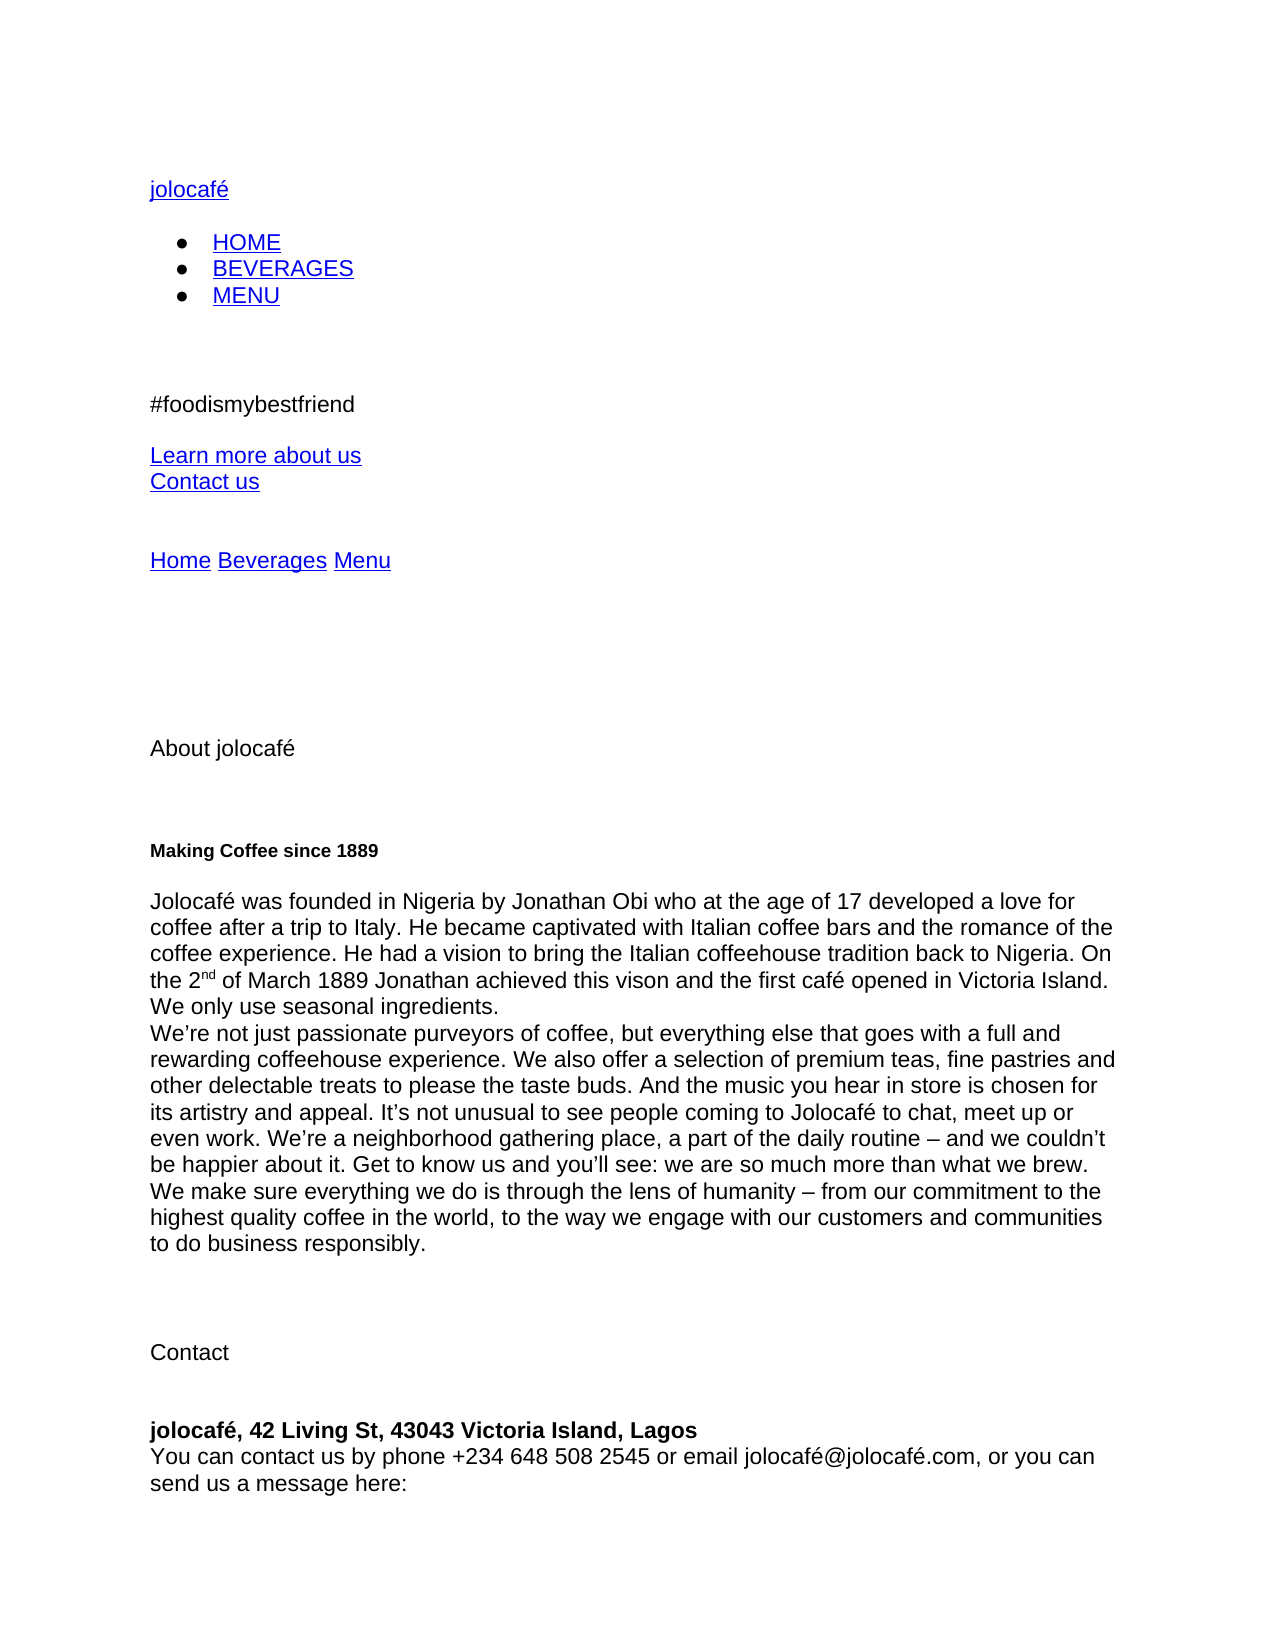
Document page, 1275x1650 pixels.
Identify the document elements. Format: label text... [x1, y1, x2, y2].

text jolocafé, 42 Living St, 43043 Victoria Island, Lagos [150, 1417, 1125, 1443]
list HOME [175, 229, 1125, 255]
list MENU [175, 282, 1125, 308]
text Home Beverages Menu [150, 547, 1125, 574]
text #foodismybestfriend [150, 391, 1125, 417]
text Contact us [150, 468, 1125, 495]
list BEVERAGES [175, 255, 1125, 282]
text We’re not just passionate purveyors of coffee, but everything else that goes with a full and rewarding coffeehouse experience. We also offer a selection of premium teas, fine pastries and other delectable treats to please the taste buds. And the music you hear in store is chosen for its artistry and appeal. It’s not unusual to see people coming to Jolocafé to chat, meet up or even work. We’re a neighborhood gathering place, a part of the daily routine – and we couldn’t be happier about it. Get to know us and you’ll see: we are so much more than what we brew. We make sure everything we do is through the lens of humanity – from our commitment to the highest quality coffee in the world, to the way we engage with our customers and communities to do business responsibly. [150, 1019, 1125, 1257]
text Jolocafé was founded in Nigeria by Jonathan Obi who at the age of 17 developed a love for coffee after a trip to Italy. He became captivated with Italian coffee bars and the romance of the coffee experience. He had a vision to bring the Italian coffeehouse tradition back to Nigeria. On the 2nd of March 1889 Jonathan achieved this vison and the first café opened in Victoria Island. We only use seasonal ingredients. [150, 888, 1125, 1019]
text Learn more about us [150, 442, 1125, 468]
text jolocafé [150, 176, 1125, 203]
subtitle Making Coffee since 1889 [150, 839, 1125, 861]
text Contact [150, 1339, 1125, 1366]
text About jolocafé [150, 735, 1125, 762]
text You can contact us by phone +234 648 508 2545 or email jolocafé@jolocafé.com, or you can send us a message here: [150, 1443, 1125, 1496]
